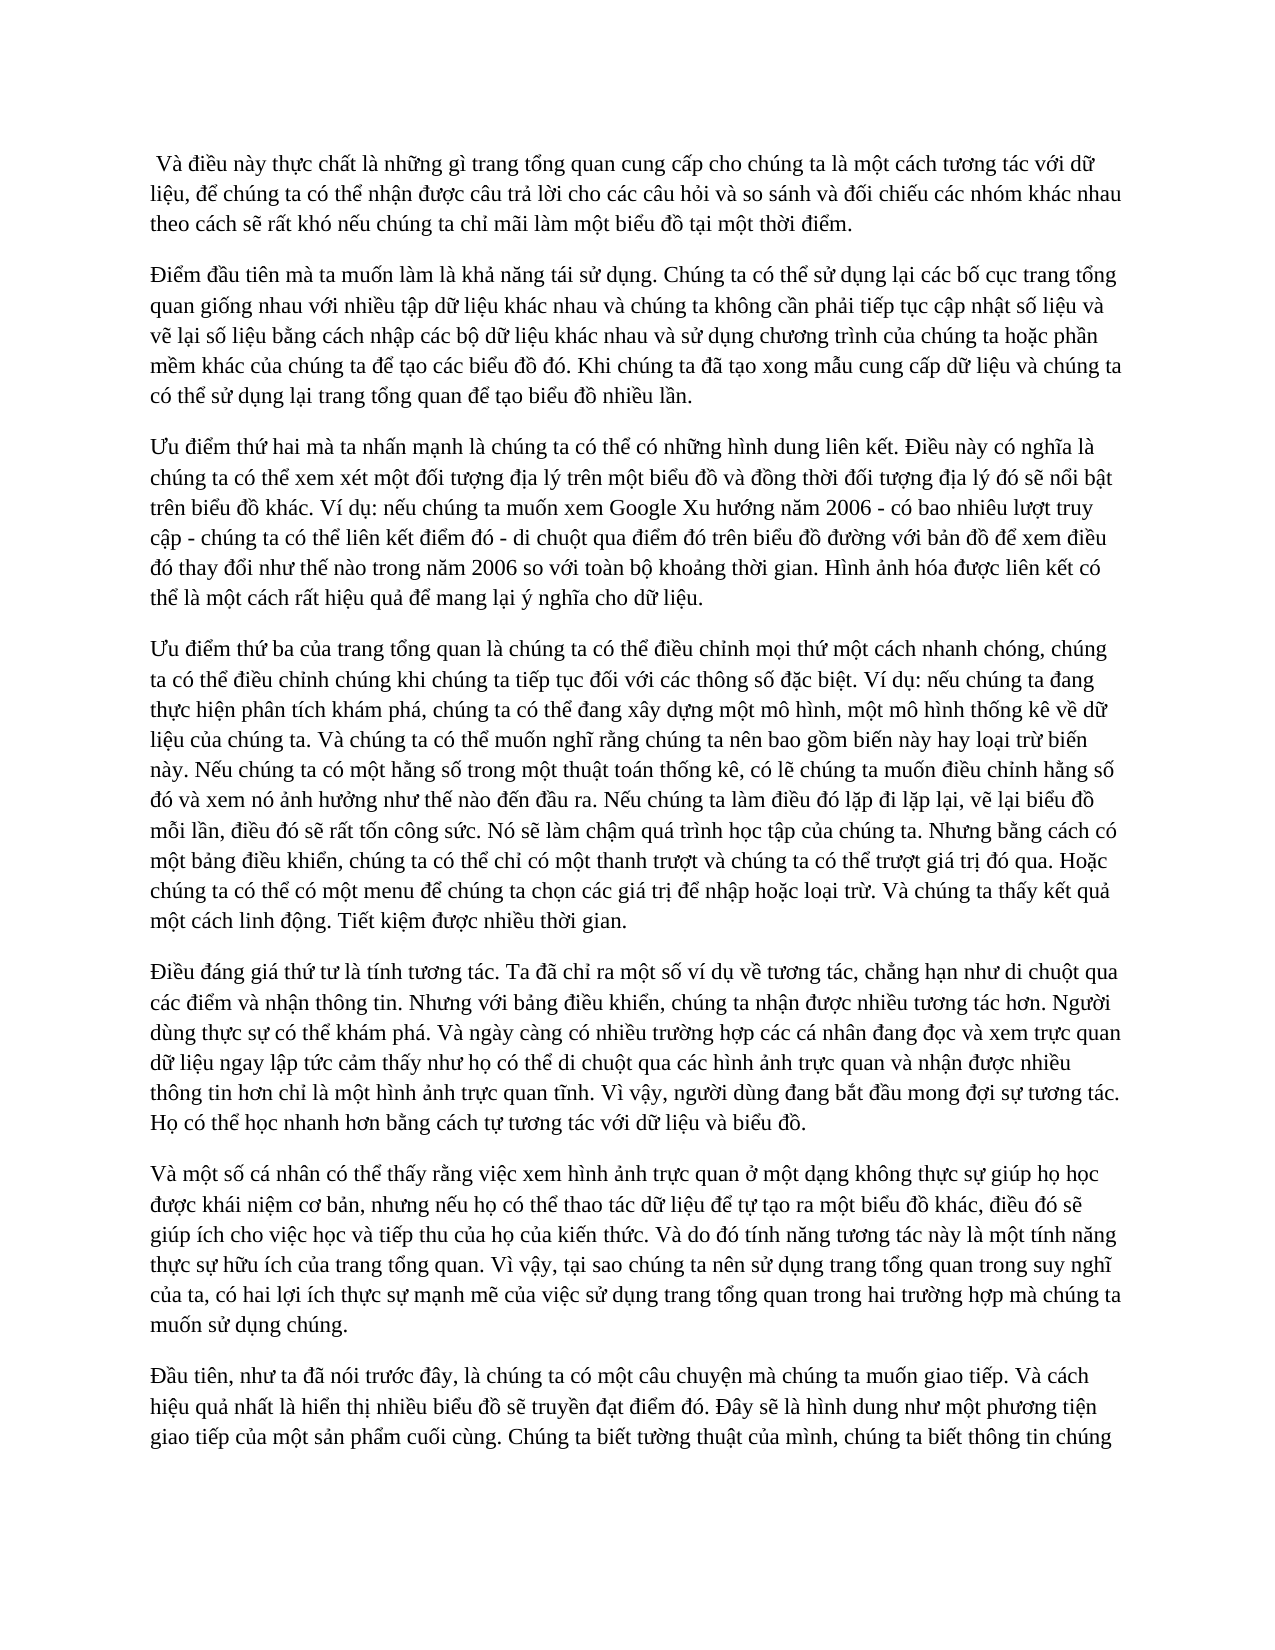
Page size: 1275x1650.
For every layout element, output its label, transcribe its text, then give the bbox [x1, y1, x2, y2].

text Điều đáng giá thứ tư là tính tương tác. Ta đã chỉ ra một số ví dụ về tương tác, chẳng hạn như di chuột qua các điểm và nhận thông tin. Nhưng với bảng điều khiển, chúng ta nhận được nhiều tương tác hơn. Người dùng thực sự có thể khám phá. Và ngày càng có nhiều trường hợp các cá nhân đang đọc và xem trực quan dữ liệu ngay lập tức cảm thấy như họ có thể di chuột qua các hình ảnh trực quan và nhận được nhiều thông tin hơn chỉ là một hình ảnh trực quan tĩnh. Vì vậy, người dùng đang bắt đầu mong đợi sự tương tác. Họ có thể học nhanh hơn bằng cách tự tương tác với dữ liệu và biểu đồ. [150, 958, 1125, 1136]
text Điểm đầu tiên mà ta muốn làm là khả năng tái sử dụng. Chúng ta có thể sử dụng lại các bố cục trang tổng quan giống nhau với nhiều tập dữ liệu khác nhau và chúng ta không cần phải tiếp tục cập nhật số liệu và vẽ lại số liệu bằng cách nhập các bộ dữ liệu khác nhau và sử dụng chương trình của chúng ta hoặc phần mềm khác của chúng ta để tạo các biểu đồ đó. Khi chúng ta đã tạo xong mẫu cung cấp dữ liệu và chúng ta có thể sử dụng lại trang tổng quan để tạo biểu đồ nhiều lần. [150, 261, 1125, 409]
text Ưu điểm thứ hai mà ta nhấn mạnh là chúng ta có thể có những hình dung liên kết. Điều này có nghĩa là chúng ta có thể xem xét một đối tượng địa lý trên một biểu đồ và đồng thời đối tượng địa lý đó sẽ nổi bật trên biểu đồ khác. Ví dụ: nếu chúng ta muốn xem Google Xu hướng năm 2006 - có bao nhiêu lượt truy cập - chúng ta có thể liên kết điểm đó - di chuột qua điểm đó trên biểu đồ đường với bản đồ để xem điều đó thay đổi như thế nào trong năm 2006 so với toàn bộ khoảng thời gian. Hình ảnh hóa được liên kết có thể là một cách rất hiệu quả để mang lại ý nghĩa cho dữ liệu. [150, 433, 1125, 611]
text Ưu điểm thứ ba của trang tổng quan là chúng ta có thể điều chỉnh mọi thứ một cách nhanh chóng, chúng ta có thể điều chỉnh chúng khi chúng ta tiếp tục đối với các thông số đặc biệt. Ví dụ: nếu chúng ta đang thực hiện phân tích khám phá, chúng ta có thể đang xây dựng một mô hình, một mô hình thống kê về dữ liệu của chúng ta. Và chúng ta có thể muốn nghĩ rằng chúng ta nên bao gồm biến này hay loại trừ biến này. Nếu chúng ta có một hằng số trong một thuật toán thống kê, có lẽ chúng ta muốn điều chỉnh hằng số đó và xem nó ảnh hưởng như thế nào đến đầu ra. Nếu chúng ta làm điều đó lặp đi lặp lại, vẽ lại biểu đồ mỗi lần, điều đó sẽ rất tốn công sức. Nó sẽ làm chậm quá trình học tập của chúng ta. Nhưng bằng cách có một bảng điều khiển, chúng ta có thể chỉ có một thanh trượt và chúng ta có thể trượt giá trị đó qua. Hoặc chúng ta có thể có một menu để chúng ta chọn các giá trị để nhập hoặc loại trừ. Và chúng ta thấy kết quả một cách linh động. Tiết kiệm được nhiều thời gian. [150, 635, 1125, 934]
text Và điều này thực chất là những gì trang tổng quan cung cấp cho chúng ta là một cách tương tác với dữ liệu, để chúng ta có thể nhận được câu trả lời cho các câu hỏi và so sánh và đối chiếu các nhóm khác nhau theo cách sẽ rất khó nếu chúng ta chỉ mãi làm một biểu đồ tại một thời điểm. [150, 150, 1125, 237]
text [150, 1362, 1125, 1449]
text Và một số cá nhân có thể thấy rằng việc xem hình ảnh trực quan ở một dạng không thực sự giúp họ học được khái niệm cơ bản, nhưng nếu họ có thể thao tác dữ liệu để tự tạo ra một biểu đồ khác, điều đó sẽ giúp ích cho việc học và tiếp thu của họ của kiến ​​thức. Và do đó tính năng tương tác này là một tính năng thực sự hữu ích của trang tổng quan. Vì vậy, tại sao chúng ta nên sử dụng trang tổng quan trong suy nghĩ của ta, có hai lợi ích thực sự mạnh mẽ của việc sử dụng trang tổng quan trong hai trường hợp mà chúng ta muốn sử dụng chúng. [150, 1160, 1125, 1338]
